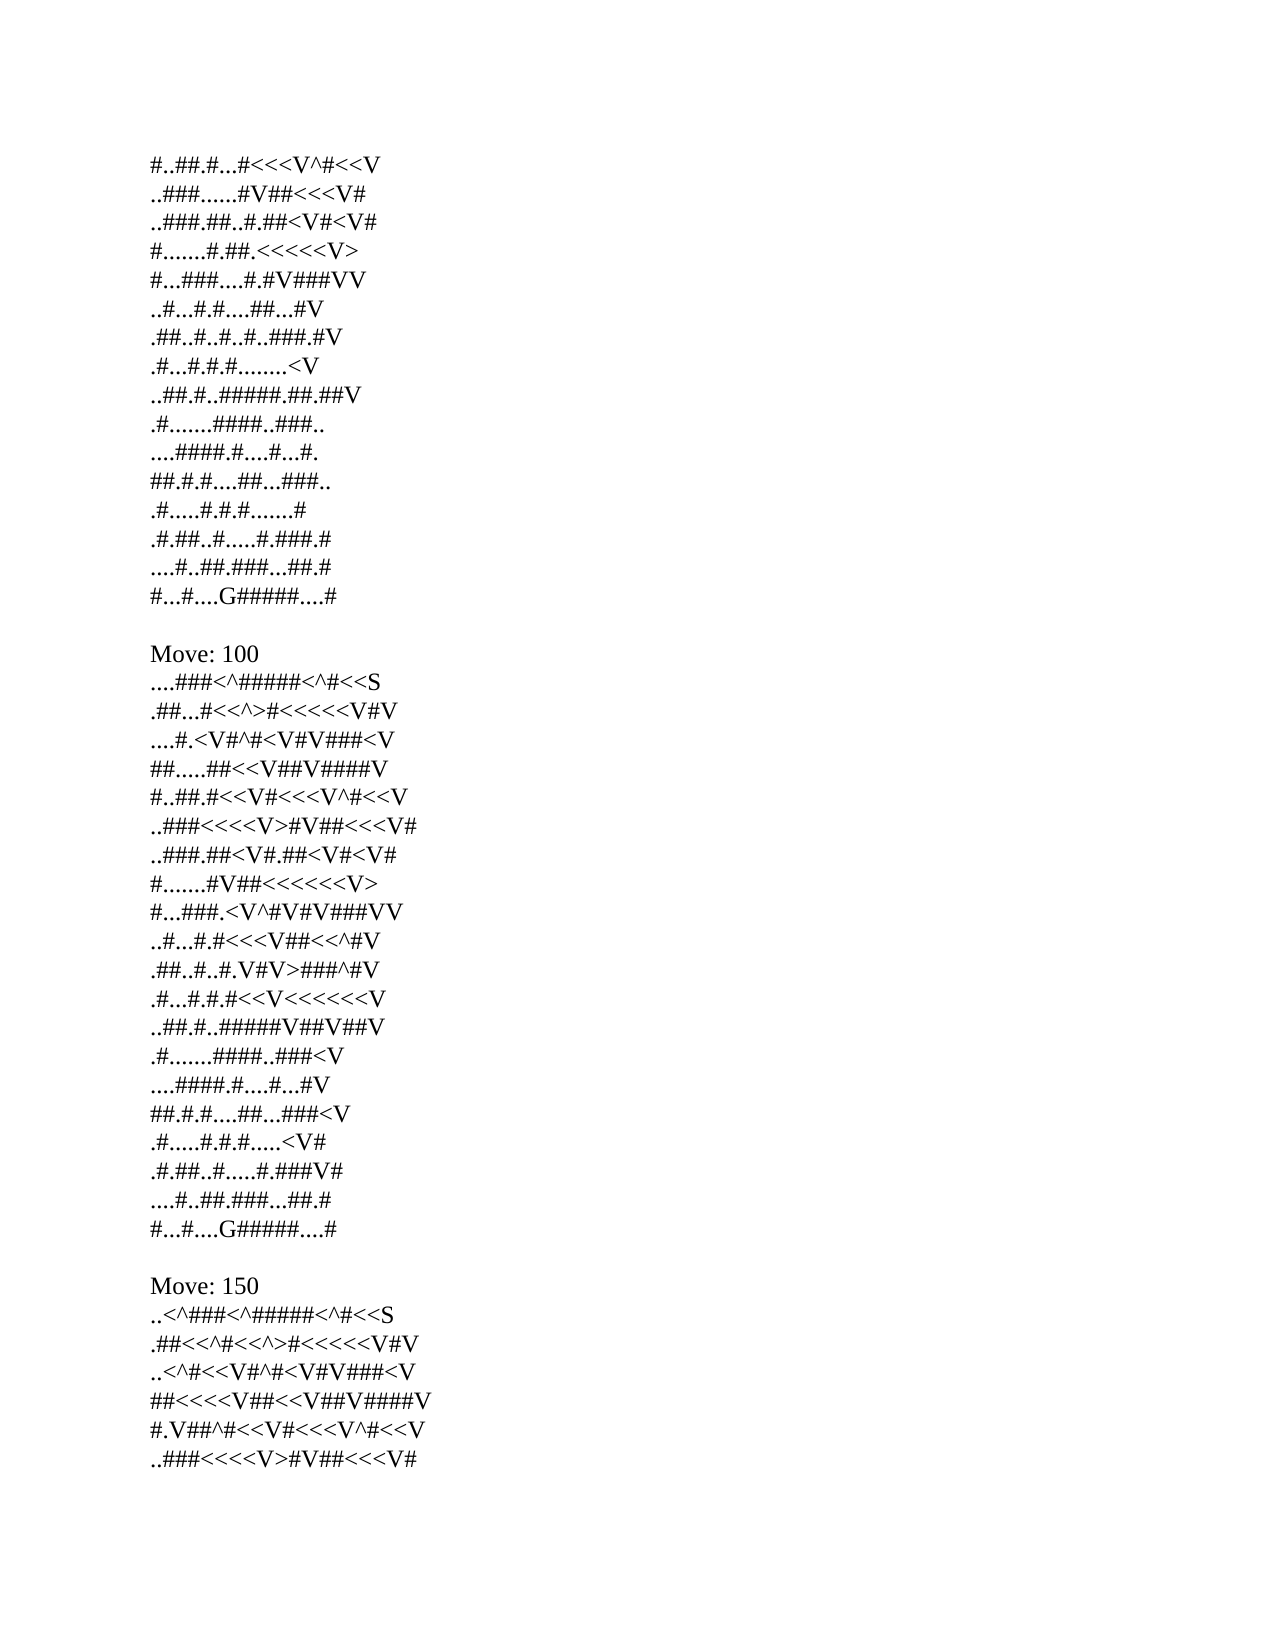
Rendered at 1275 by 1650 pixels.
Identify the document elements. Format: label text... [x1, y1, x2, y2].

text #...#....G#####....# [150, 1214, 1125, 1242]
text ..###......#V##<<<V# [150, 179, 1125, 207]
text ##.....##<<V##V####V [150, 754, 1125, 782]
text ##.#.#....##...###<V [150, 1099, 1125, 1127]
text ....###<^#####<^#<<S [150, 667, 1125, 696]
text .##..#..#.V#V>###^#V [150, 955, 1125, 984]
text ....#..##.###...##.# [150, 1185, 1125, 1214]
text ..###<<<<V>#V##<<<V# [150, 811, 1125, 840]
text .#...#.#.#<<V<<<<<<V [150, 984, 1125, 1012]
text ..#...#.#....##...#V [150, 294, 1125, 322]
text .#.....#.#.#.......# [150, 495, 1125, 524]
text #.V##^#<<V#<<<V^#<<V [150, 1415, 1125, 1444]
text Move: 100 [150, 639, 1125, 667]
text ##.#.#....##...###.. [150, 466, 1125, 495]
text .#.....#.#.#.....<V# [150, 1127, 1125, 1156]
text ....#..##.###...##.# [150, 552, 1125, 581]
text ..<^#<<V#^#<V#V###<V [150, 1357, 1125, 1386]
text ..##.#..#####.##.##V [150, 380, 1125, 409]
text .##..#..#..#..###.#V [150, 322, 1125, 351]
text .#.##..#.....#.###V# [150, 1156, 1125, 1185]
text #.......#.##.<<<<<V> [150, 236, 1125, 265]
text Move: 150 [150, 1271, 1125, 1300]
text #...###....#.#V###VV [150, 265, 1125, 294]
text ..#...#.#<<<V##<<^#V [150, 926, 1125, 955]
text #.......#V##<<<<<<V> [150, 869, 1125, 897]
text .#.......####..###.. [150, 409, 1125, 437]
text ##<<<<V##<<V##V####V [150, 1386, 1125, 1415]
text ....#.<V#^#<V#V###<V [150, 725, 1125, 754]
text .#...#.#.#........<V [150, 351, 1125, 380]
text ....####.#....#...#. [150, 437, 1125, 466]
text #..##.#...#<<<V^#<<V [150, 150, 1125, 179]
text .##<<^#<<^>#<<<<<V#V [150, 1329, 1125, 1357]
text ....####.#....#...#V [150, 1070, 1125, 1099]
text ..###.##..#.##<V#<V# [150, 207, 1125, 236]
text ..###.##<V#.##<V#<V# [150, 840, 1125, 869]
text .#.......####..###<V [150, 1041, 1125, 1070]
text .##...#<<^>#<<<<<V#V [150, 696, 1125, 725]
text ..##.#..#####V##V##V [150, 1012, 1125, 1041]
text #...#....G#####....# [150, 581, 1125, 610]
text #..##.#<<V#<<<V^#<<V [150, 782, 1125, 811]
text ..###<<<<V>#V##<<<V# [150, 1444, 1125, 1472]
text .#.##..#.....#.###.# [150, 524, 1125, 552]
text #...###.<V^#V#V###VV [150, 897, 1125, 926]
text ..<^###<^#####<^#<<S [150, 1300, 1125, 1329]
